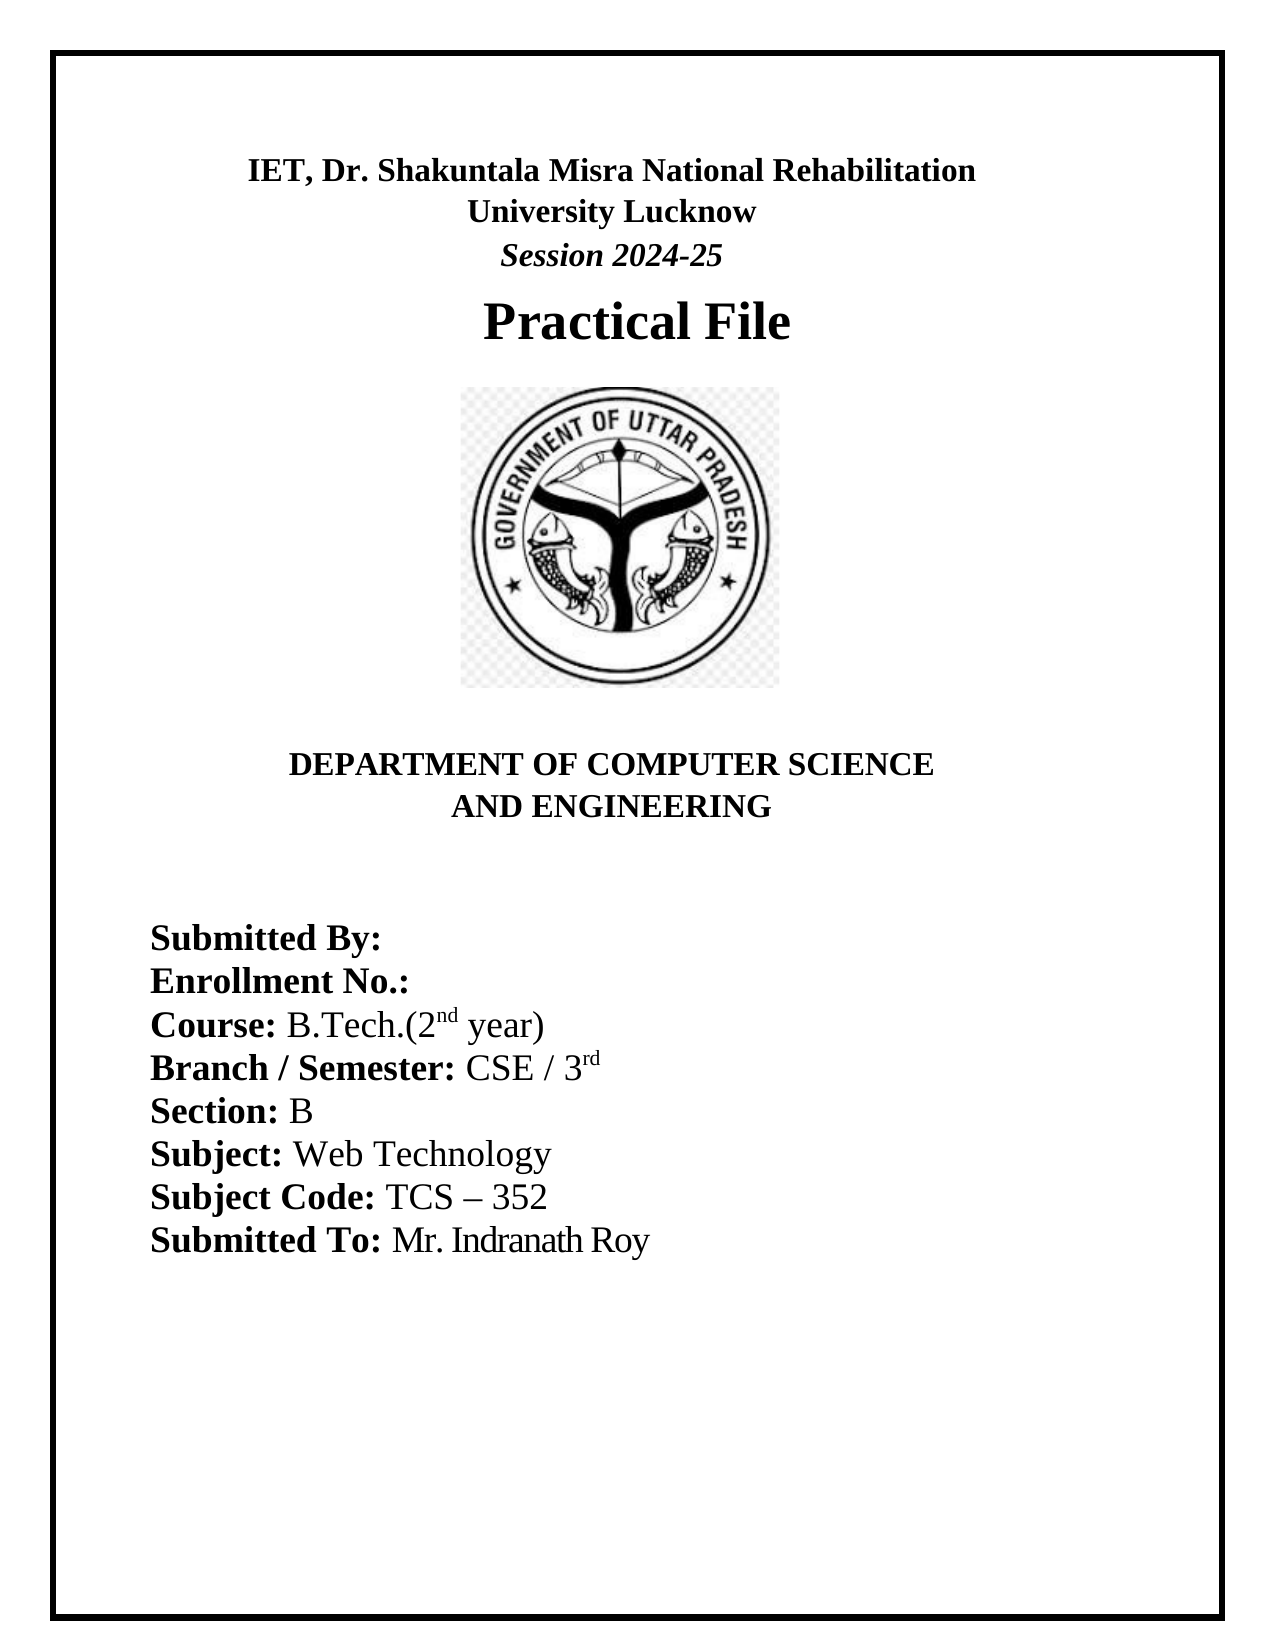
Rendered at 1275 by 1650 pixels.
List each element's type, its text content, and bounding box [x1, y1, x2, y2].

text IET, Dr. Shakuntala Misra National Rehabilitation University Lucknow [181, 150, 1043, 229]
title Practical File [233, 289, 1043, 351]
text Enrollment No.: [150, 959, 1096, 1002]
text Submitted By: [150, 916, 1096, 959]
text Submitted To: Mr. Indranath Roy [150, 1218, 713, 1261]
text Subject Code: TCS – 352 [150, 1174, 713, 1218]
text DEPARTMENT OF COMPUTER SCIENCE AND ENGINEERING [257, 439, 966, 824]
text Subject: Web Technology [150, 1131, 713, 1174]
picture [460, 387, 780, 439]
text Course: B.Tech.(2nd year) Branch / Semester: CSE / 3rd Section: B [150, 1002, 663, 1131]
text Session 2024-25 [139, 235, 1084, 274]
